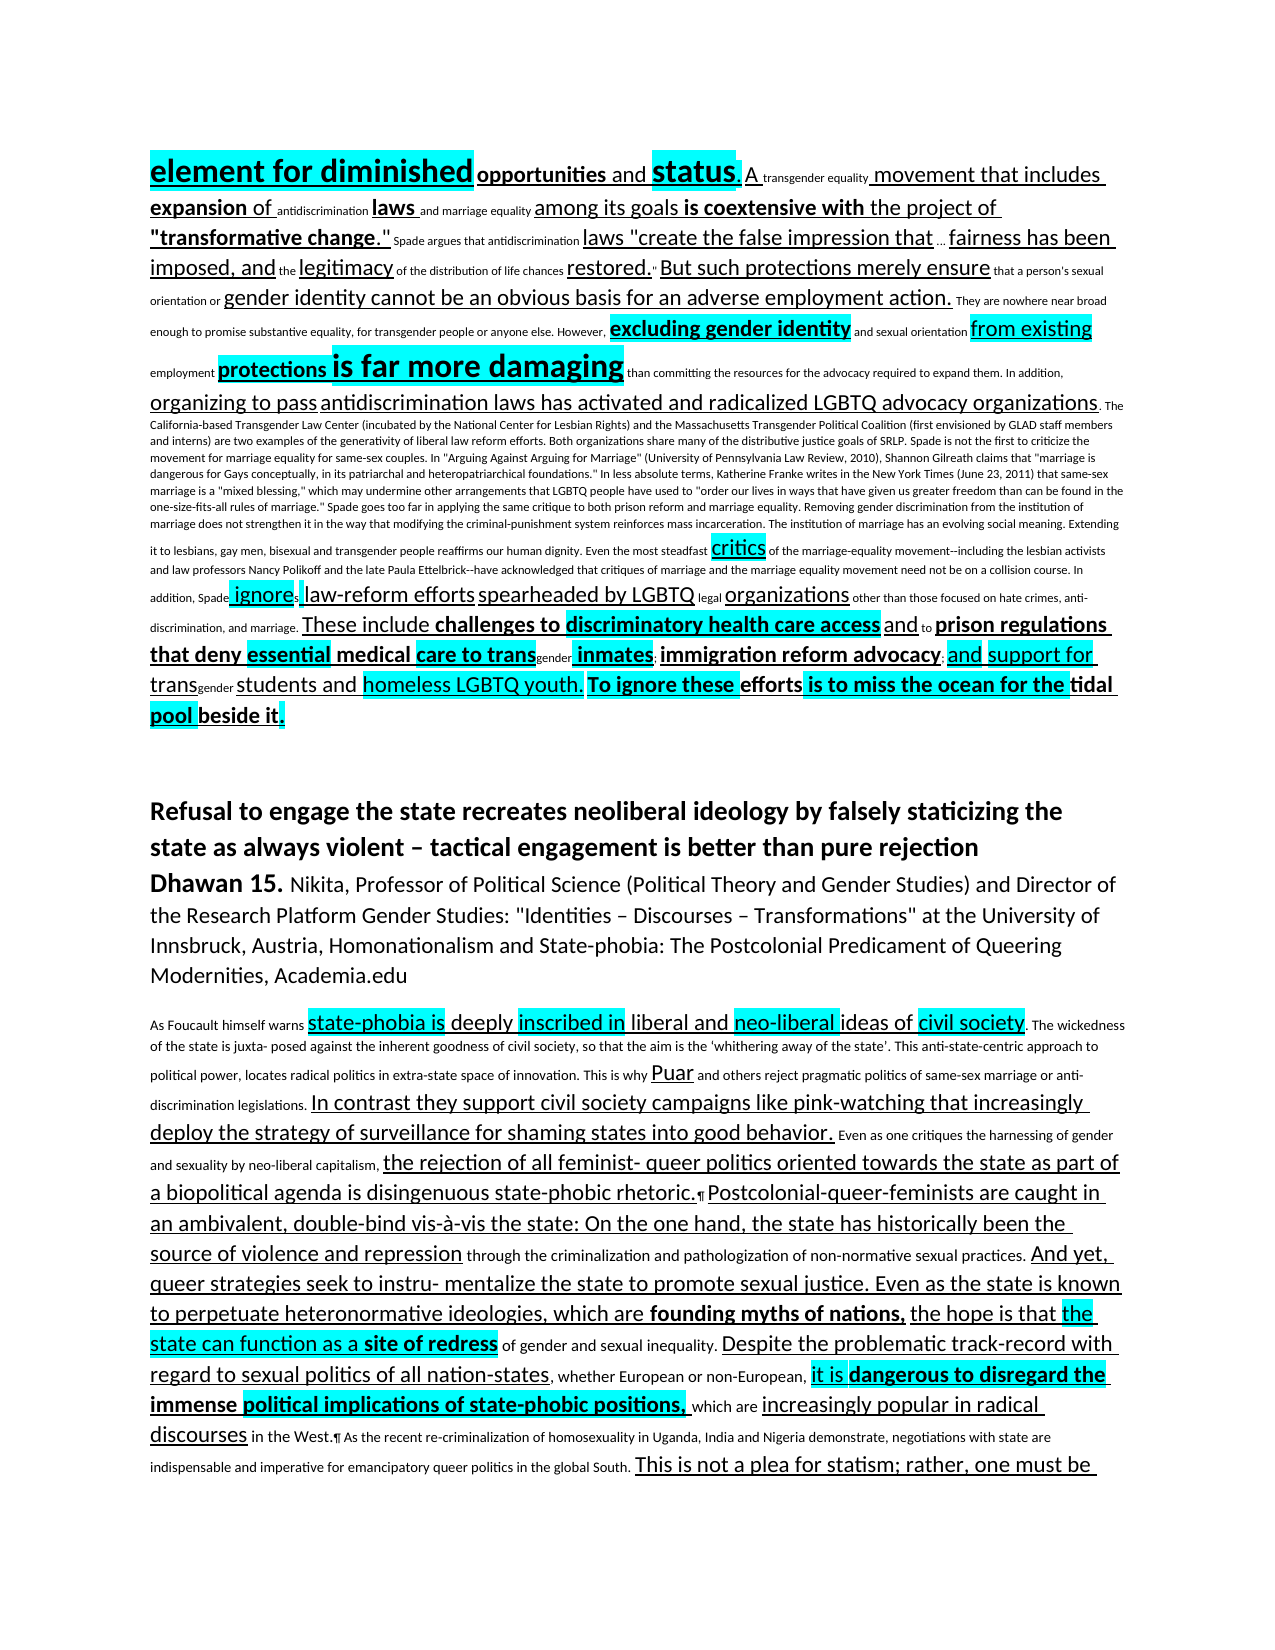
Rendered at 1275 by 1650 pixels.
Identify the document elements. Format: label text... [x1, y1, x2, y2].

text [150, 1008, 1125, 1478]
text Dhawan 15. Nikita, Professor of Political Science (Political Theory and Gender Studies) and Director of the Research Platform Gender Studies: "Identities – Discourses – Transformations" at the University of Innsbruck, Austria, Homonationalism and State-phobia: The Postcolonial Predicament of Queering Modernities, Academia.edu [150, 866, 1125, 989]
subtitle Refusal to engage the state recreates neoliberal ideology by falsely staticizing the state as always violent – tactical engagement is better than pure rejection [150, 794, 1125, 863]
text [150, 150, 1125, 729]
